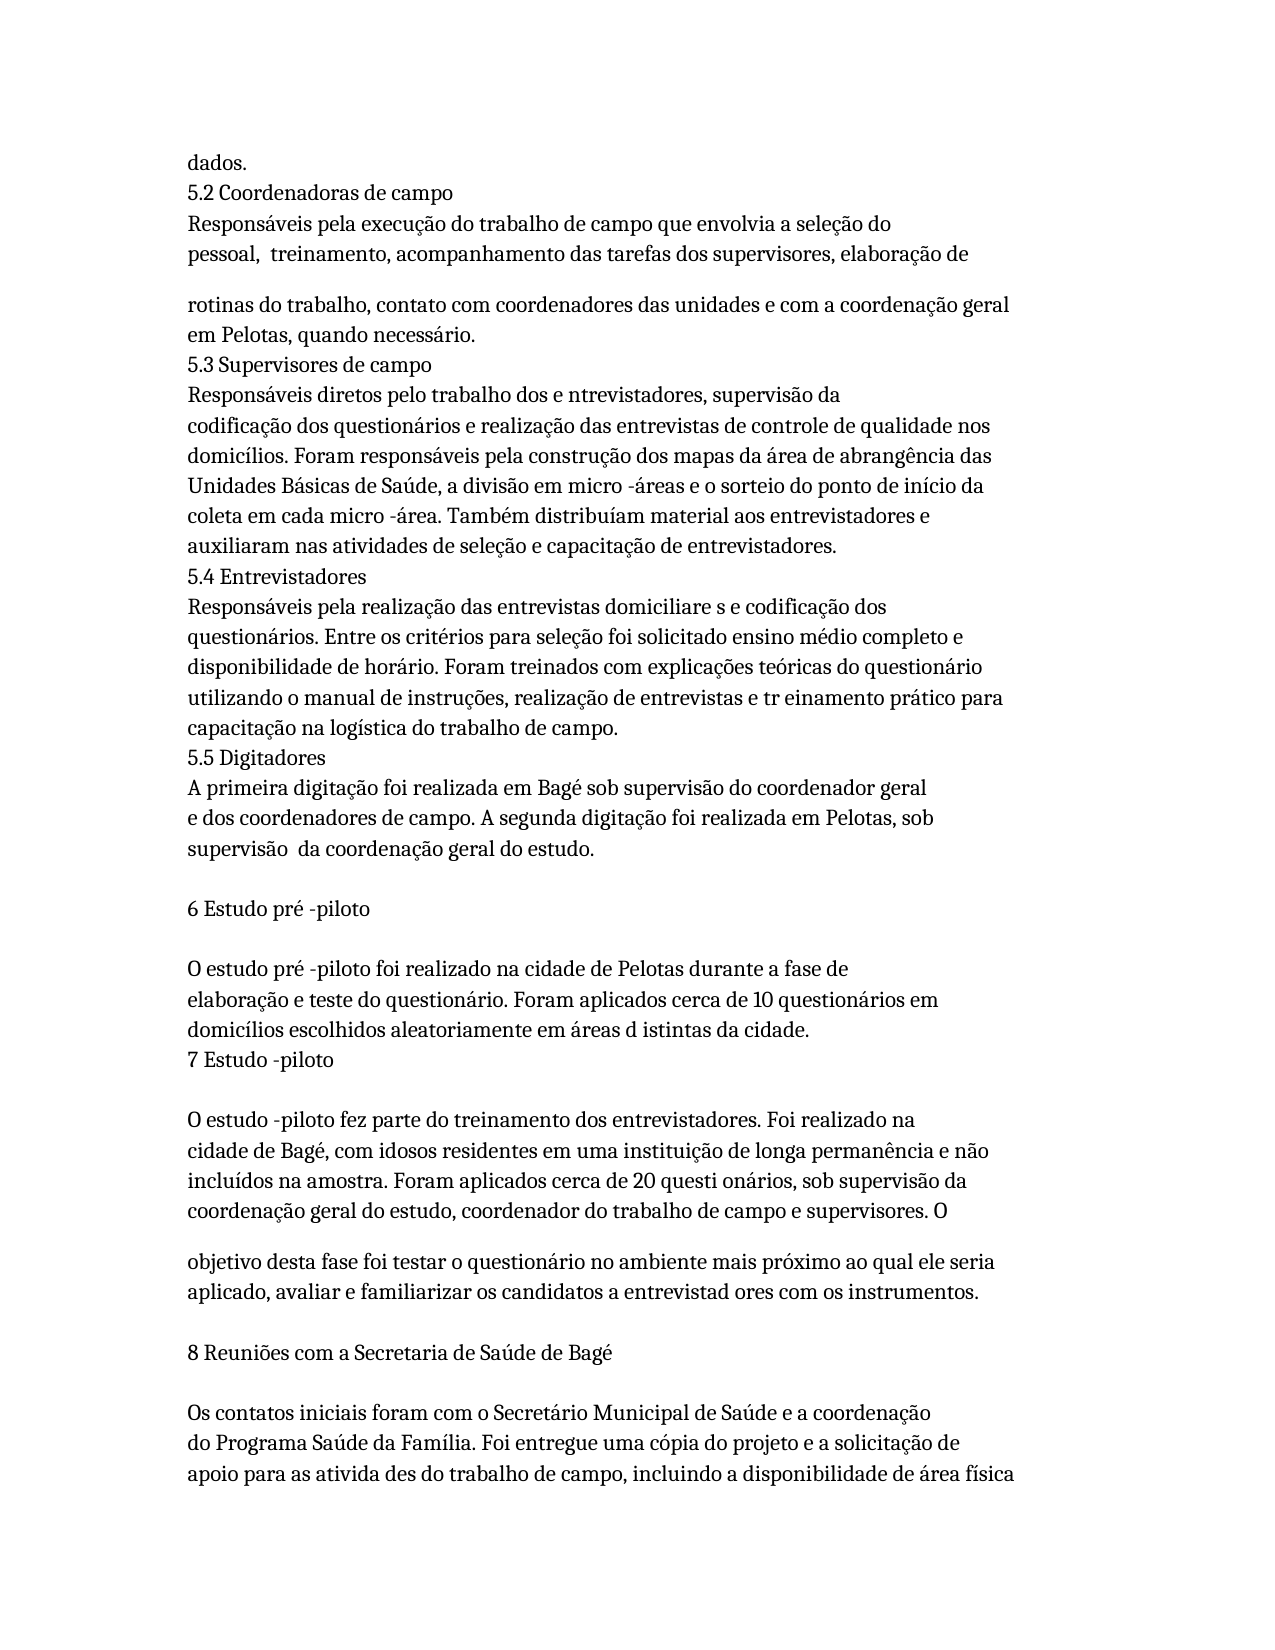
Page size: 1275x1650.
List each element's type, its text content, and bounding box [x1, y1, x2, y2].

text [187, 1249, 1087, 1487]
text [187, 150, 1087, 267]
text rotinas do trabalho, contato com coordenadores das unidades e com a coordenação geral em Pelotas, quando necessário. 5.3 Supervisores de campo Responsáveis diretos pelo trabalho dos e ntrevistadores, supervisão da codificação dos questionários e realização das entrevistas de controle de qualidade nos domicílios. Foram responsáveis pela construção dos mapas da área de abrangência das Unidades Básicas de Saúde, a divisão em micro -áreas e o sorteio do ponto de início da coleta em cada micro -área. Também distribuíam material aos entrevistadores e auxiliaram nas atividades de seleção e capacitação de entrevistadores. 5.4 Entrevistadores Responsáveis pela realização das entrevistas domiciliare s e codificação dos questionários. Entre os critérios para seleção foi solicitado ensino médio completo e disponibilidade de horário. Foram treinados com explicações teóricas do questionário utilizando o manual de instruções, realização de entrevistas e tr einamento prático para capacitação na logística do trabalho de campo. 5.5 Digitadores A primeira digitação foi realizada em Bagé sob supervisão do coordenador geral e dos coordenadores de campo. A segunda digitação foi realizada em Pelotas, sob supervisão da coordenação geral do estudo. 6 Estudo pré -piloto O estudo pré -piloto foi realizado na cidade de Pelotas durante a fase de elaboração e teste do questionário. Foram aplicados cerca de 10 questionários em domicílios escolhidos aleatoriamente em áreas d istintas da cidade. 7 Estudo -piloto O estudo -piloto fez parte do treinamento dos entrevistadores. Foi realizado na cidade de Bagé, com idosos residentes em uma instituição de longa permanência e não incluídos na amostra. Foram aplicados cerca de 20 questi onários, sob supervisão da coordenação geral do estudo, coordenador do trabalho de campo e supervisores. O [187, 292, 1087, 1224]
